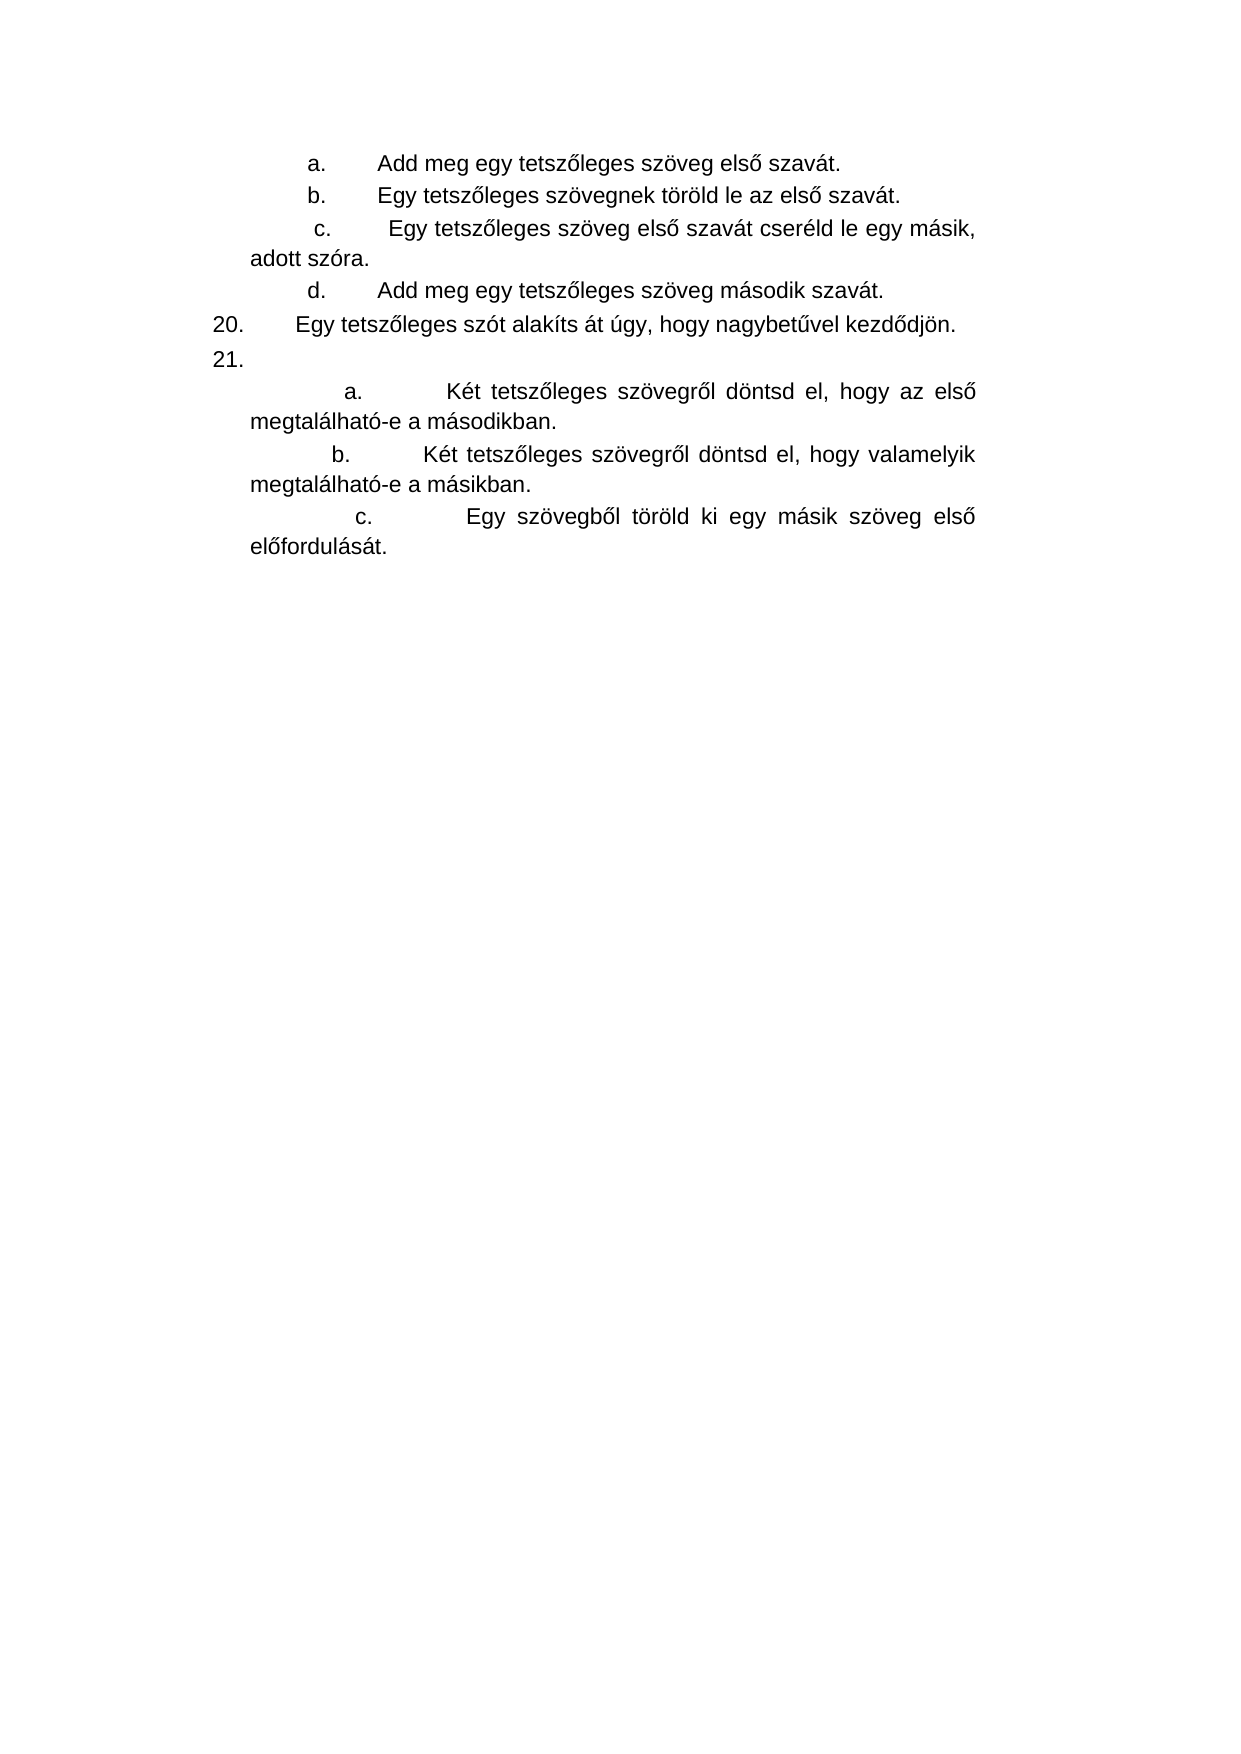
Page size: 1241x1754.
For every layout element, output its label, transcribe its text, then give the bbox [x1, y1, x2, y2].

text b. Két tetszőleges szövegről döntsd el, hogy valamelyik megtalálható-e a másikban. [250, 441, 978, 497]
text d. Add meg egy tetszőleges szöveg második szavát. [250, 277, 978, 303]
text c. Egy tetszőleges szöveg első szavát cseréld le egy másik, adott szóra. [250, 214, 978, 271]
text a. Add meg egy tetszőleges szöveg első szavát. [250, 150, 978, 176]
text a. Két tetszőleges szövegről döntsd el, hogy az első megtalálható-e a másodikban. [250, 378, 978, 435]
text 21. [212, 346, 1015, 372]
text 20. Egy tetszőleges szót alakíts át úgy, hogy nagybetűvel kezdődjön. [212, 311, 1015, 338]
text b. Egy tetszőleges szövegnek töröld le az első szavát. [250, 182, 978, 209]
text c. Egy szövegből töröld ki egy másik szöveg első előfordulását. [250, 503, 978, 560]
